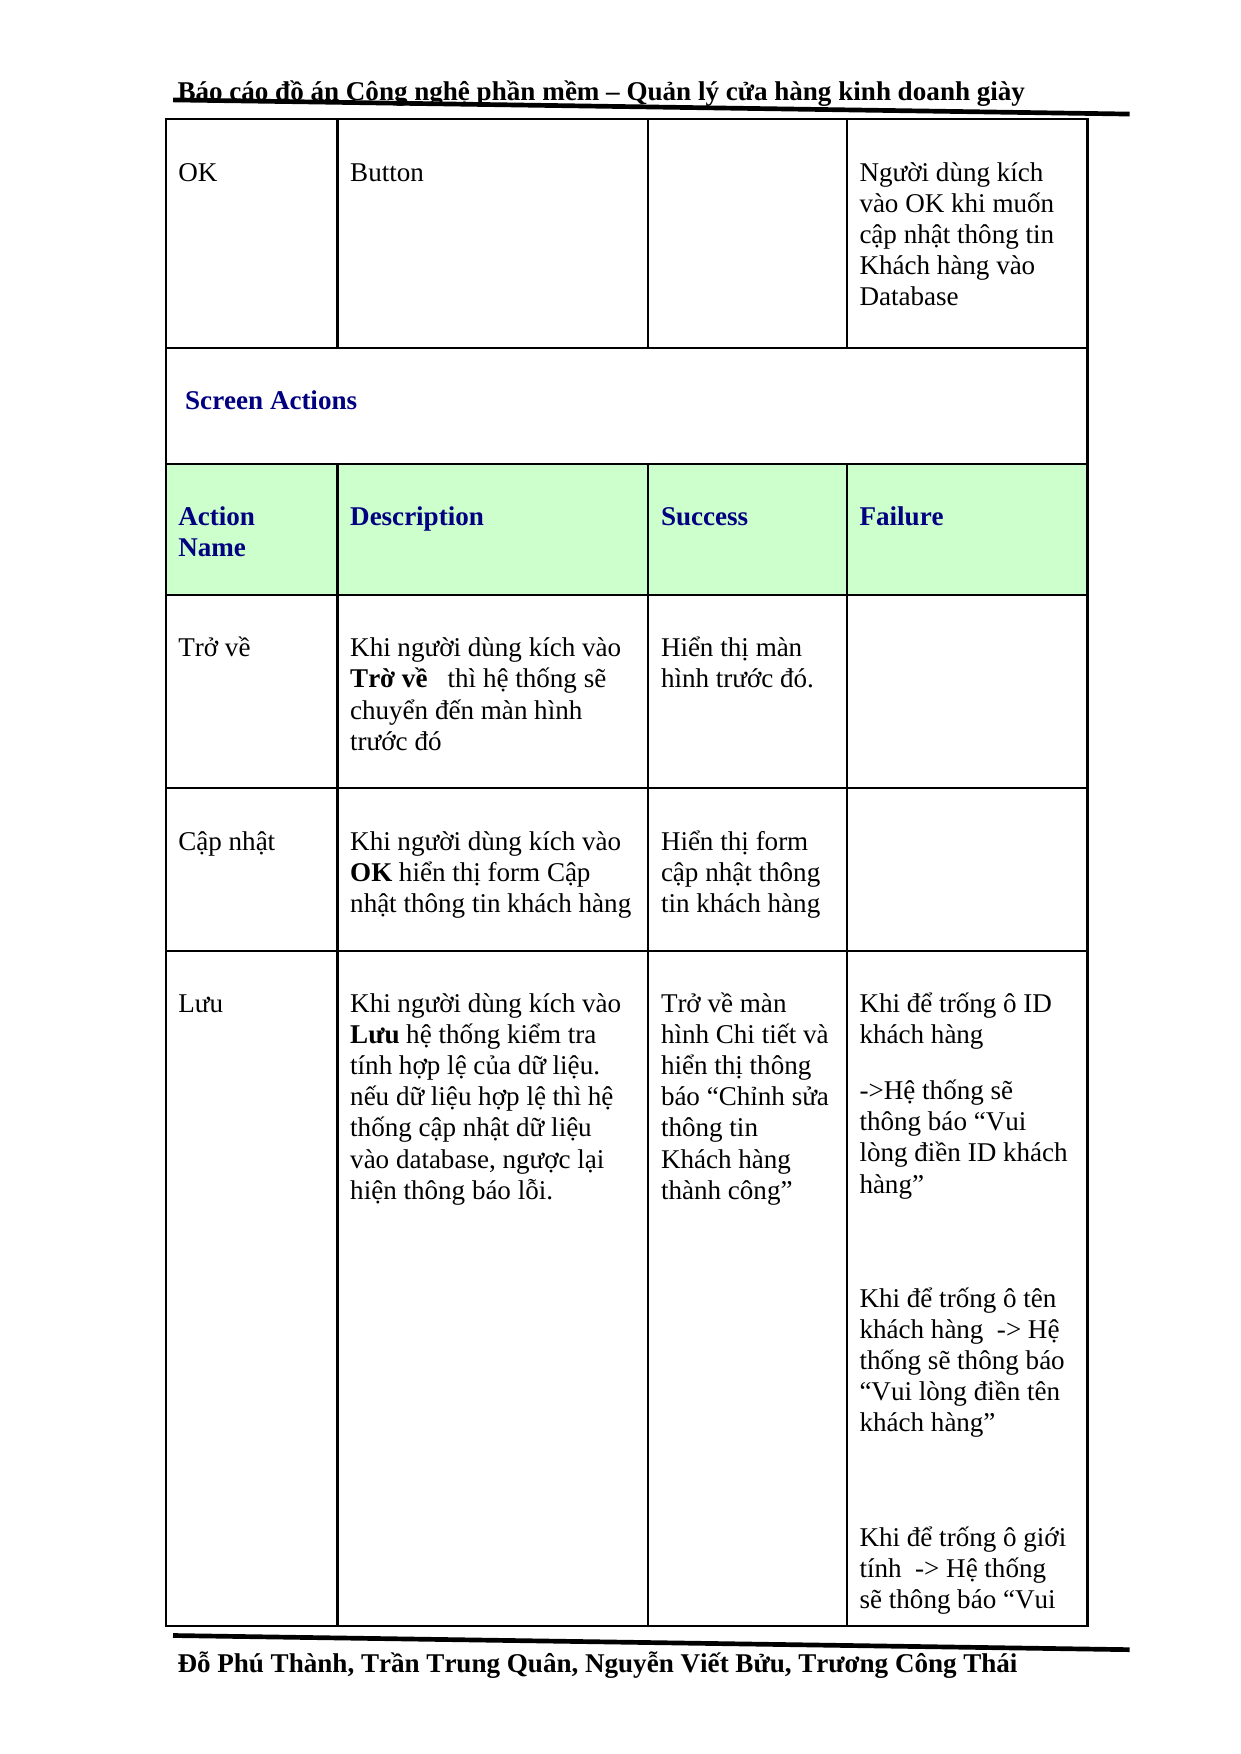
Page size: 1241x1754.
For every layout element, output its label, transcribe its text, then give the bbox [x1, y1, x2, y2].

table_cell [649, 120, 846, 347]
table_cell Cập nhật [167, 789, 336, 949]
table_cell Khi người dùng kích vào Trờ về thì hệ thống sẽ chuyển đến màn hình trước đó [339, 596, 647, 787]
table_cell Failure [848, 465, 1086, 594]
table_cell Hiển thị màn hình trước đó. [649, 596, 846, 787]
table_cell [649, 952, 846, 1624]
table_cell Trở về [167, 596, 336, 787]
table_cell Button [339, 120, 647, 347]
table_cell Người dùng kích vào OK khi muốn cập nhật thông tin Khách hàng vào Database [848, 120, 1086, 347]
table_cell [339, 952, 647, 1624]
table_cell Description [339, 465, 647, 594]
table_cell OK [167, 120, 336, 347]
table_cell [848, 952, 1086, 1624]
table_cell Lưu [167, 952, 336, 1624]
table_cell Khi người dùng kích vào OK hiển thị form Cập nhật thông tin khách hàng [339, 789, 647, 949]
table_cell [848, 789, 1086, 949]
table_cell Screen Actions [167, 349, 1086, 463]
table_cell Hiển thị form cập nhật thông tin khách hàng [649, 789, 846, 949]
table_cell [848, 596, 1086, 787]
table_cell Success [649, 465, 846, 594]
table_cell Action Name [167, 465, 336, 594]
